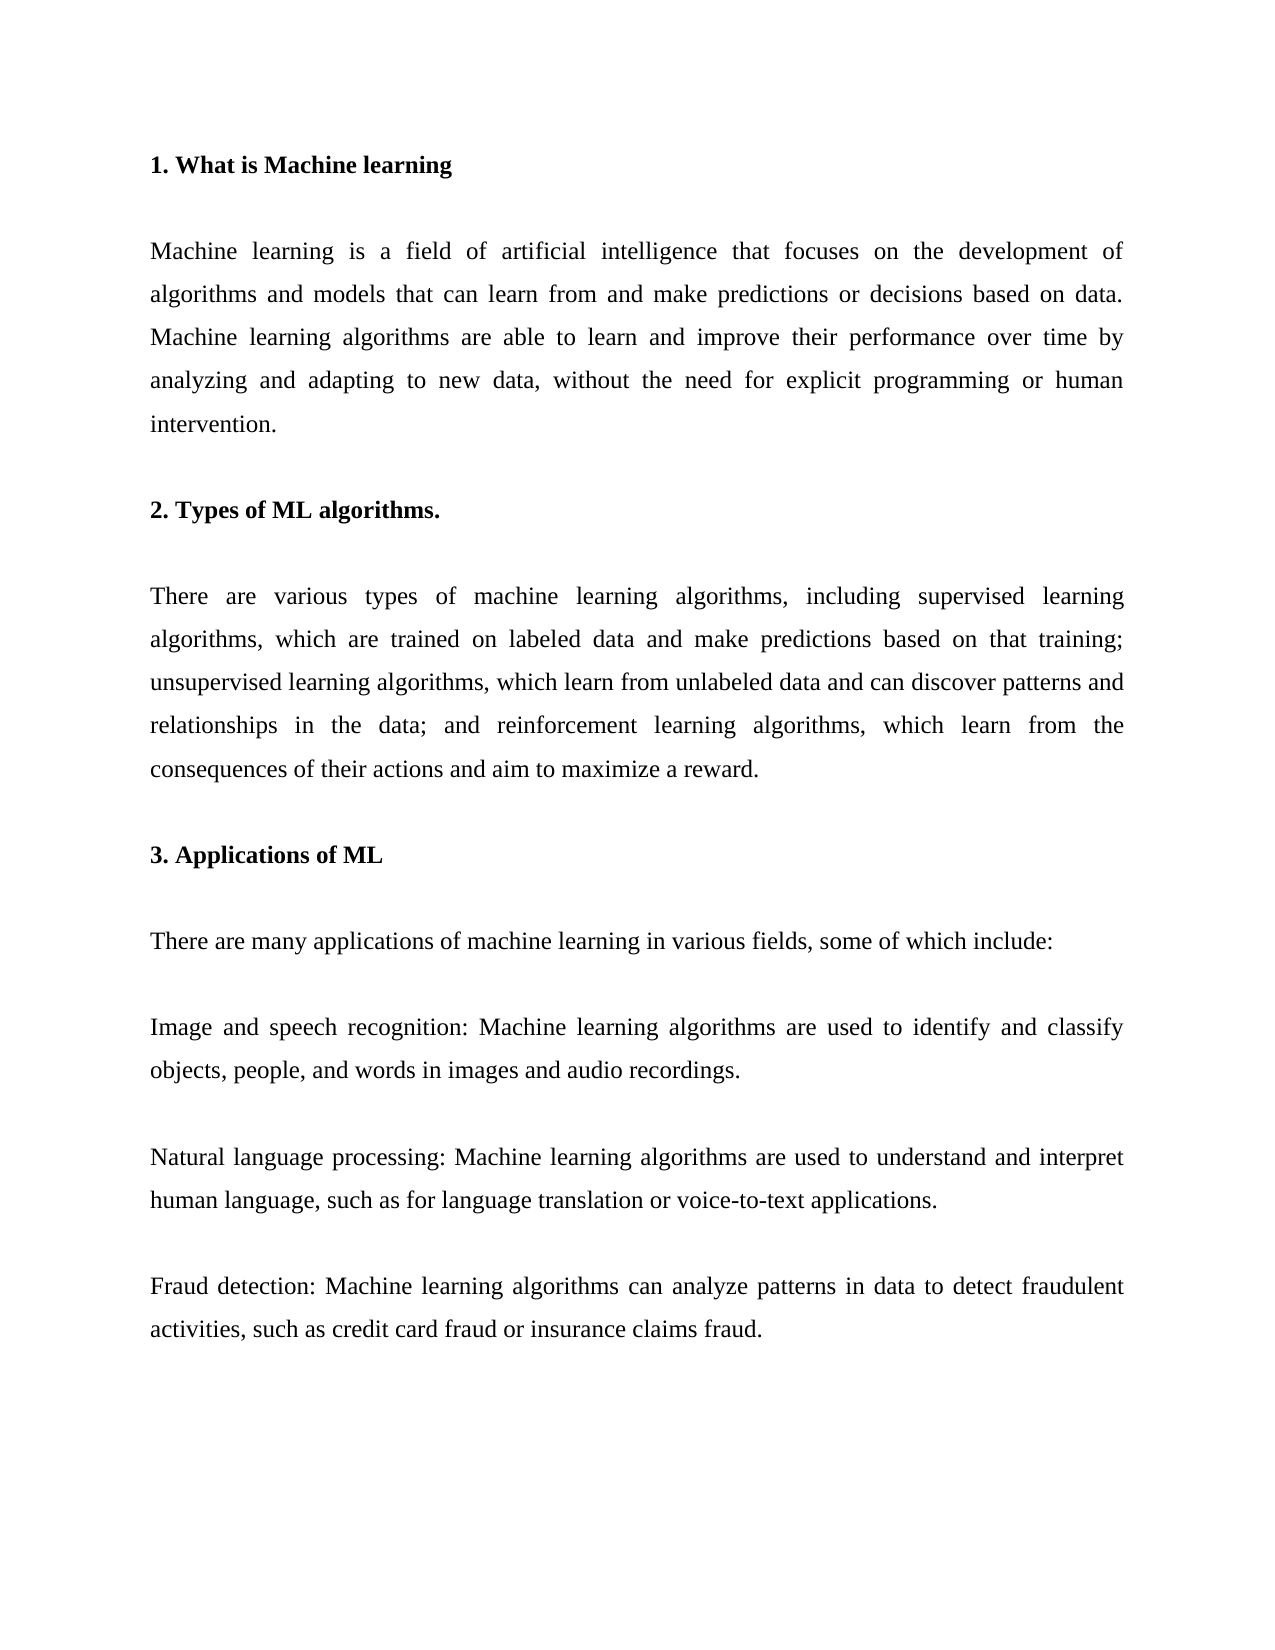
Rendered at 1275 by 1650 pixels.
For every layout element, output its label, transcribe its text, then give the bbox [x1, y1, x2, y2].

text 3. Applications of ML [150, 840, 1125, 869]
text There are various types of machine learning algorithms, including supervised learning algorithms, which are trained on labeled data and make predictions based on that training; unsupervised learning algorithms, which learn from unlabeled data and can discover patterns and relationships in the data; and reinforcement learning algorithms, which learn from the consequences of their actions and aim to maximize a reward. [150, 581, 1125, 782]
text There are many applications of machine learning in various fields, some of which include: [150, 926, 1125, 955]
text Image and speech recognition: Machine learning algorithms are used to identify and classify objects, people, and words in images and audio recordings. [150, 1012, 1125, 1084]
text 2. Types of ML algorithms. [150, 495, 1125, 524]
text Fraud detection: Machine learning algorithms can analyze patterns in data to detect fraudulent activities, such as credit card fraud or insurance claims fraud. [150, 1271, 1125, 1343]
text Machine learning is a field of artificial intelligence that focuses on the development of algorithms and models that can learn from and make predictions or decisions based on data. Machine learning algorithms are able to learn and improve their performance over time by analyzing and adapting to new data, without the need for explicit programming or human intervention. [150, 236, 1125, 437]
text 1. What is Machine learning [150, 150, 1125, 179]
text Natural language processing: Machine learning algorithms are used to understand and interpret human language, such as for language translation or voice-to-text applications. [150, 1142, 1125, 1214]
